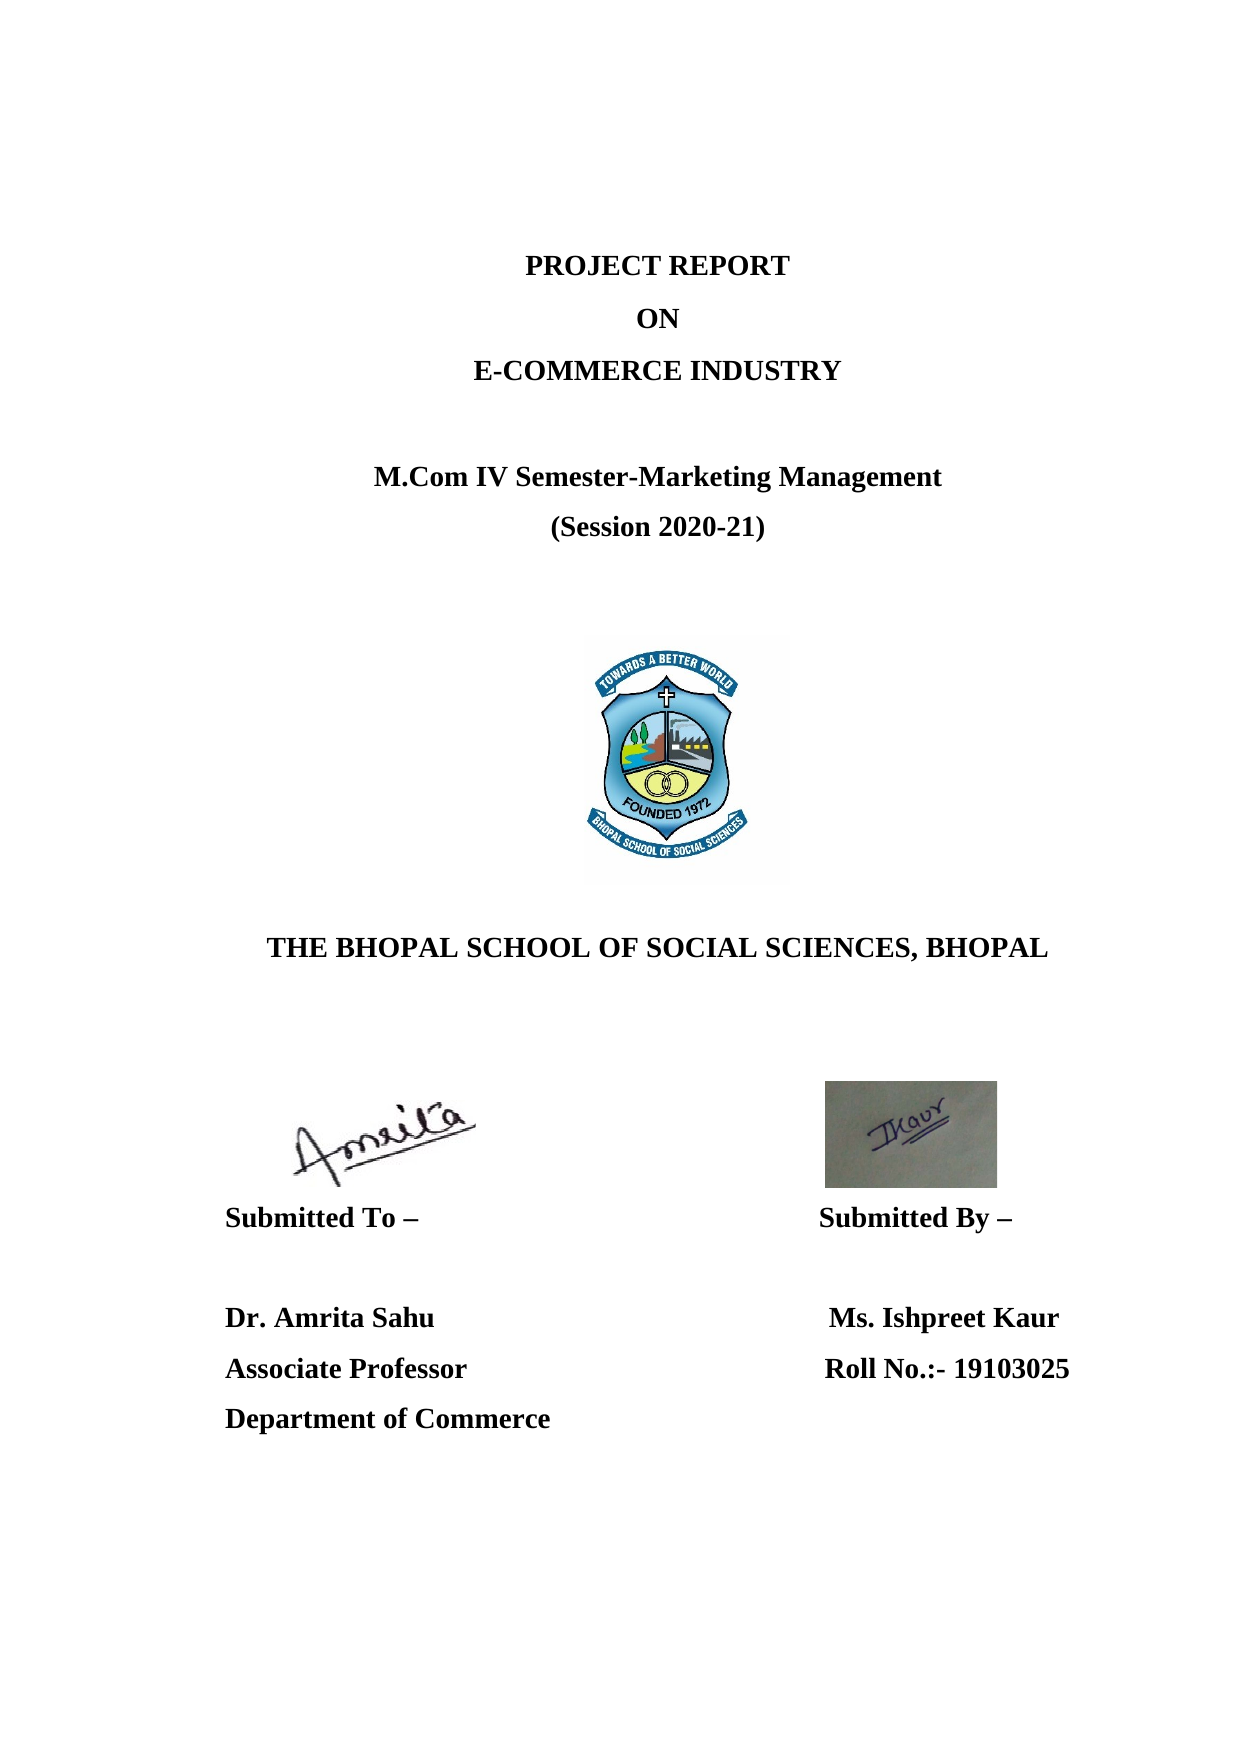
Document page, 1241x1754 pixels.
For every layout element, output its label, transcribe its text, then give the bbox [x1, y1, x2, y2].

text M.Com IV Semester-Marketing Management (Session 2020-21) [373, 459, 942, 543]
text PROJECT REPORT ON [525, 248, 790, 334]
text E-COMMERCE INDUSTRY [373, 354, 942, 387]
picture [584, 635, 791, 885]
picture [291, 1100, 476, 1187]
text Dr. Amrita Sahu Ms. Ishpreet Kaur [225, 1301, 1121, 1334]
text THE BHOPAL SCHOOL OF SOCIAL SCIENCES, BHOPAL [265, 930, 1050, 964]
picture [825, 1081, 998, 1188]
text Associate Professor Roll No.:- 19103025 Department of Commerce [225, 1351, 1070, 1435]
